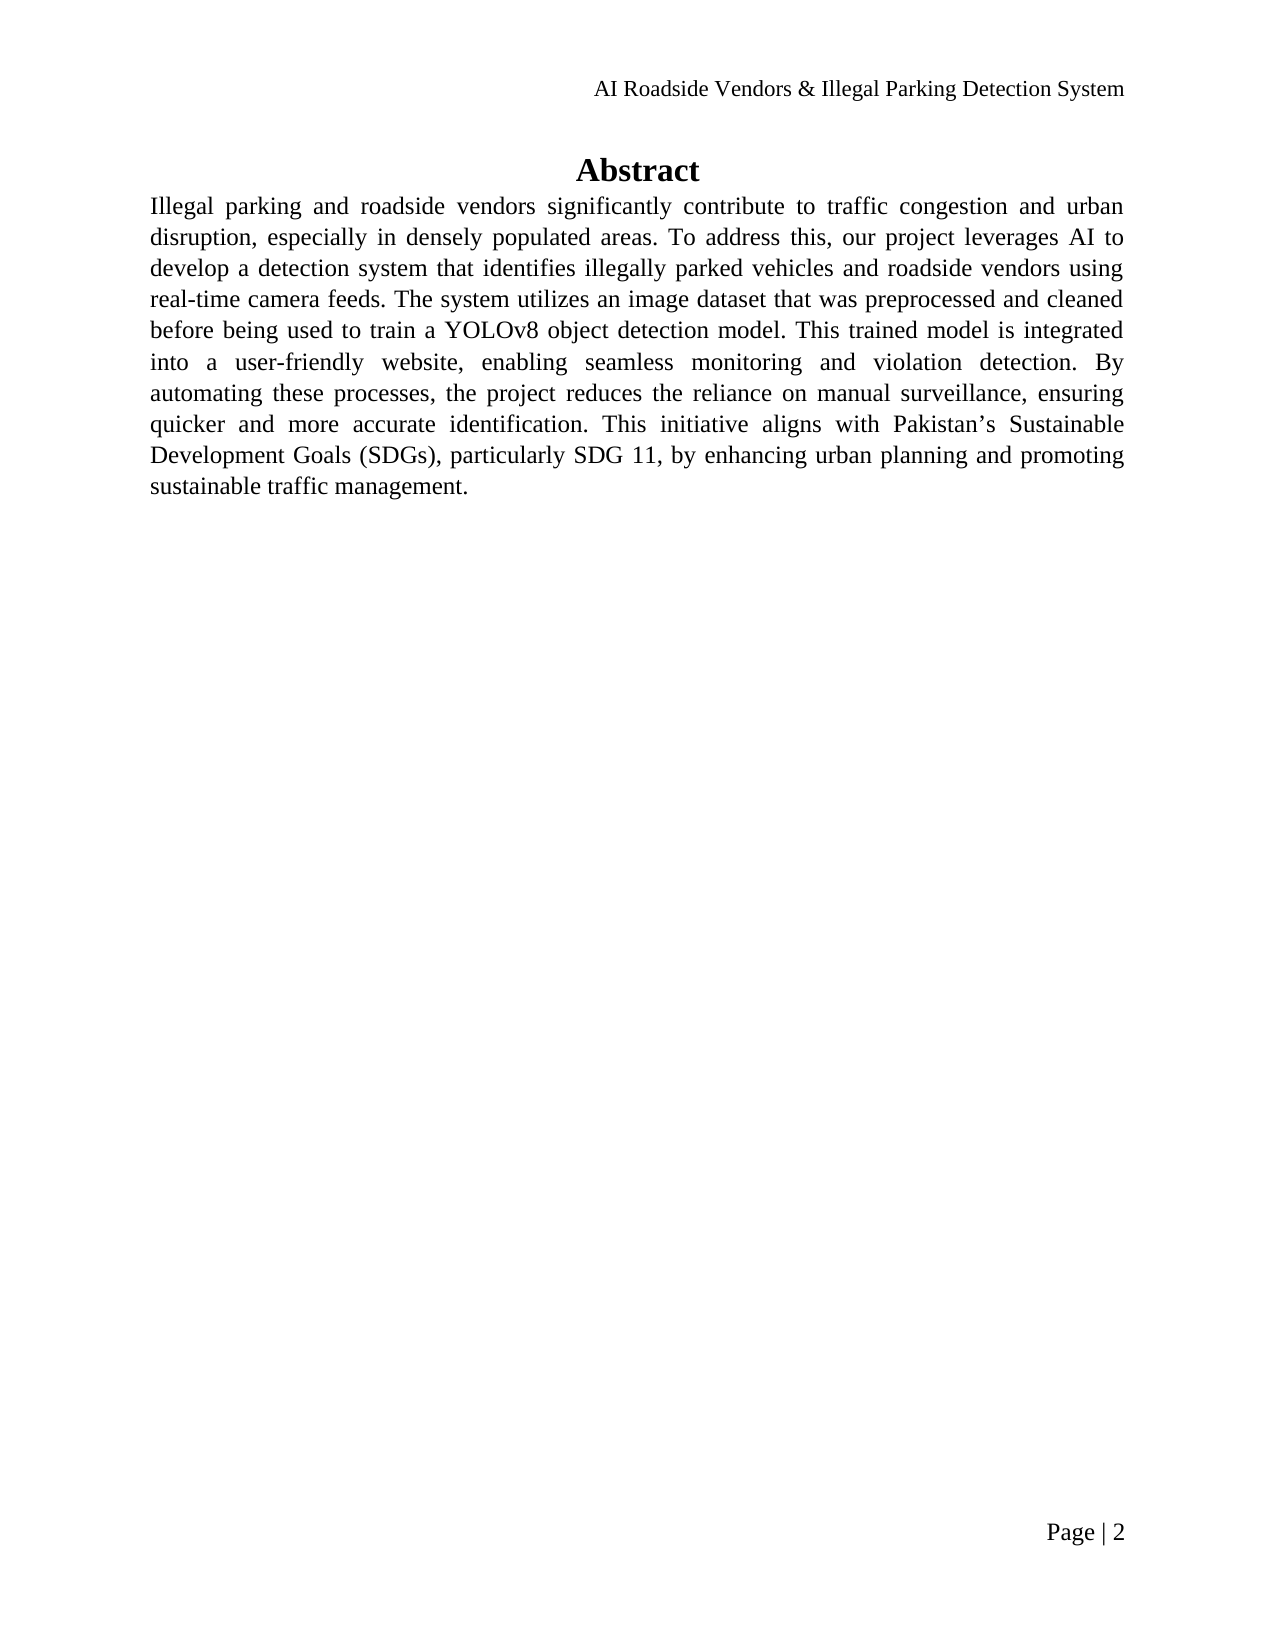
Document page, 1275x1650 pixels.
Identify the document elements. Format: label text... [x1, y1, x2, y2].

subtitle Abstract [150, 150, 1125, 188]
text Illegal parking and roadside vendors significantly contribute to traffic congestion and urban disruption, especially in densely populated areas. To address this, our project leverages AI to develop a detection system that identifies illegally parked vehicles and roadside vendors using real-time camera feeds. The system utilizes an image dataset that was preprocessed and cleaned before being used to train a YOLOv8 object detection model. This trained model is integrated into a user-friendly website, enabling seamless monitoring and violation detection. By automating these processes, the project reduces the reliance on manual surveillance, ensuring quicker and more accurate identification. This initiative aligns with Pakistan’s Sustainable Development Goals (SDGs), particularly SDG 11, by enhancing urban planning and promoting sustainable traffic management. [150, 191, 1125, 499]
